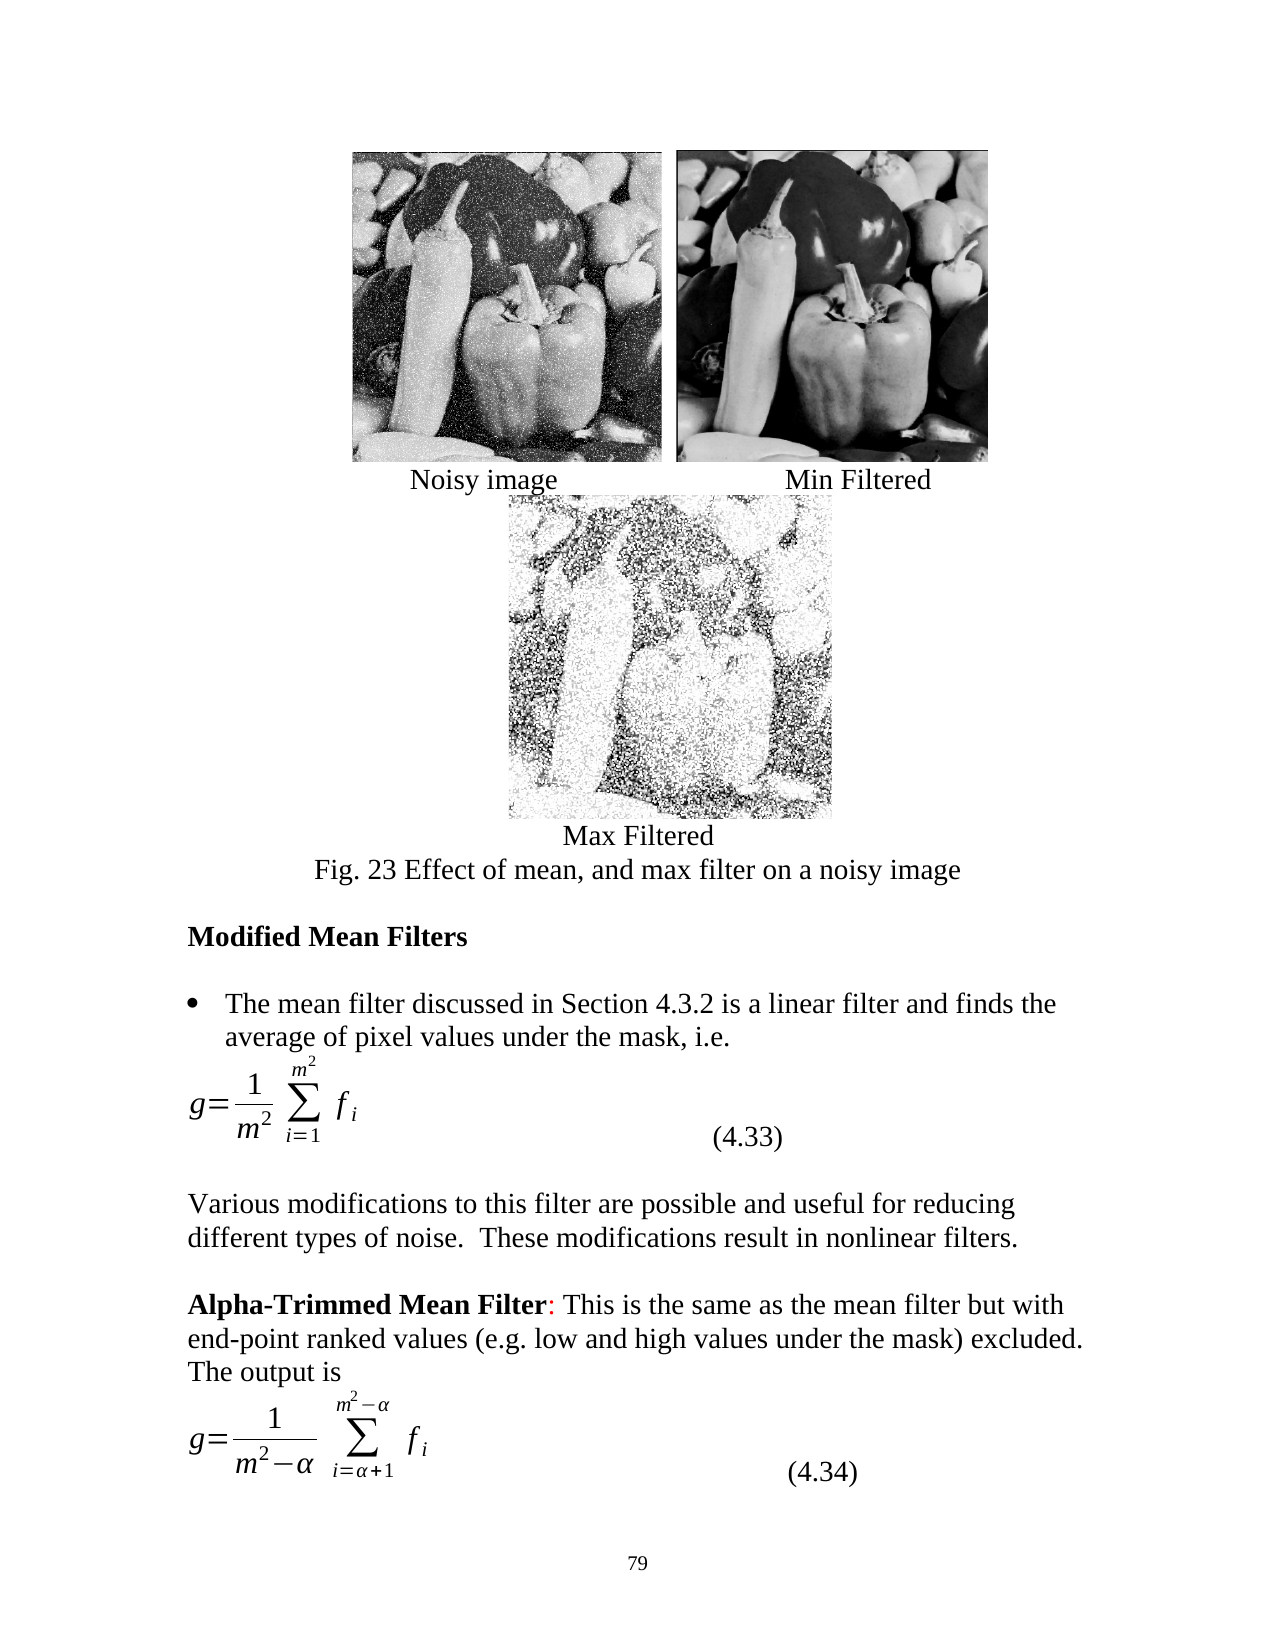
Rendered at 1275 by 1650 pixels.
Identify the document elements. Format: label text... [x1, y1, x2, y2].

text Noisy image Min Filtered [187, 462, 1153, 495]
text Fig. 23 Effect of mean, and max filter on a noisy image [187, 852, 1087, 885]
text Various modifications to this filter are possible and useful for reducing different types of noise. These modifications result in nonlinear filters. [187, 1187, 1087, 1254]
text (4.33) [187, 1053, 1087, 1153]
text Max Filtered [487, 818, 1087, 852]
text Modified Mean Filters [187, 919, 1087, 952]
picture [352, 152, 662, 462]
list The mean filter discussed in Section 4.3.2 is a linear filter and finds the average of pixel values under the mask, i.e. [187, 986, 1087, 1053]
text (4.34) [187, 1388, 1087, 1488]
picture [676, 150, 988, 462]
text Alpha-Trimmed Mean Filter: This is the same as the mean filter but with end-point ranked values (e.g. low and high values under the mask) excluded. The output is [187, 1287, 1087, 1388]
picture [508, 495, 832, 819]
